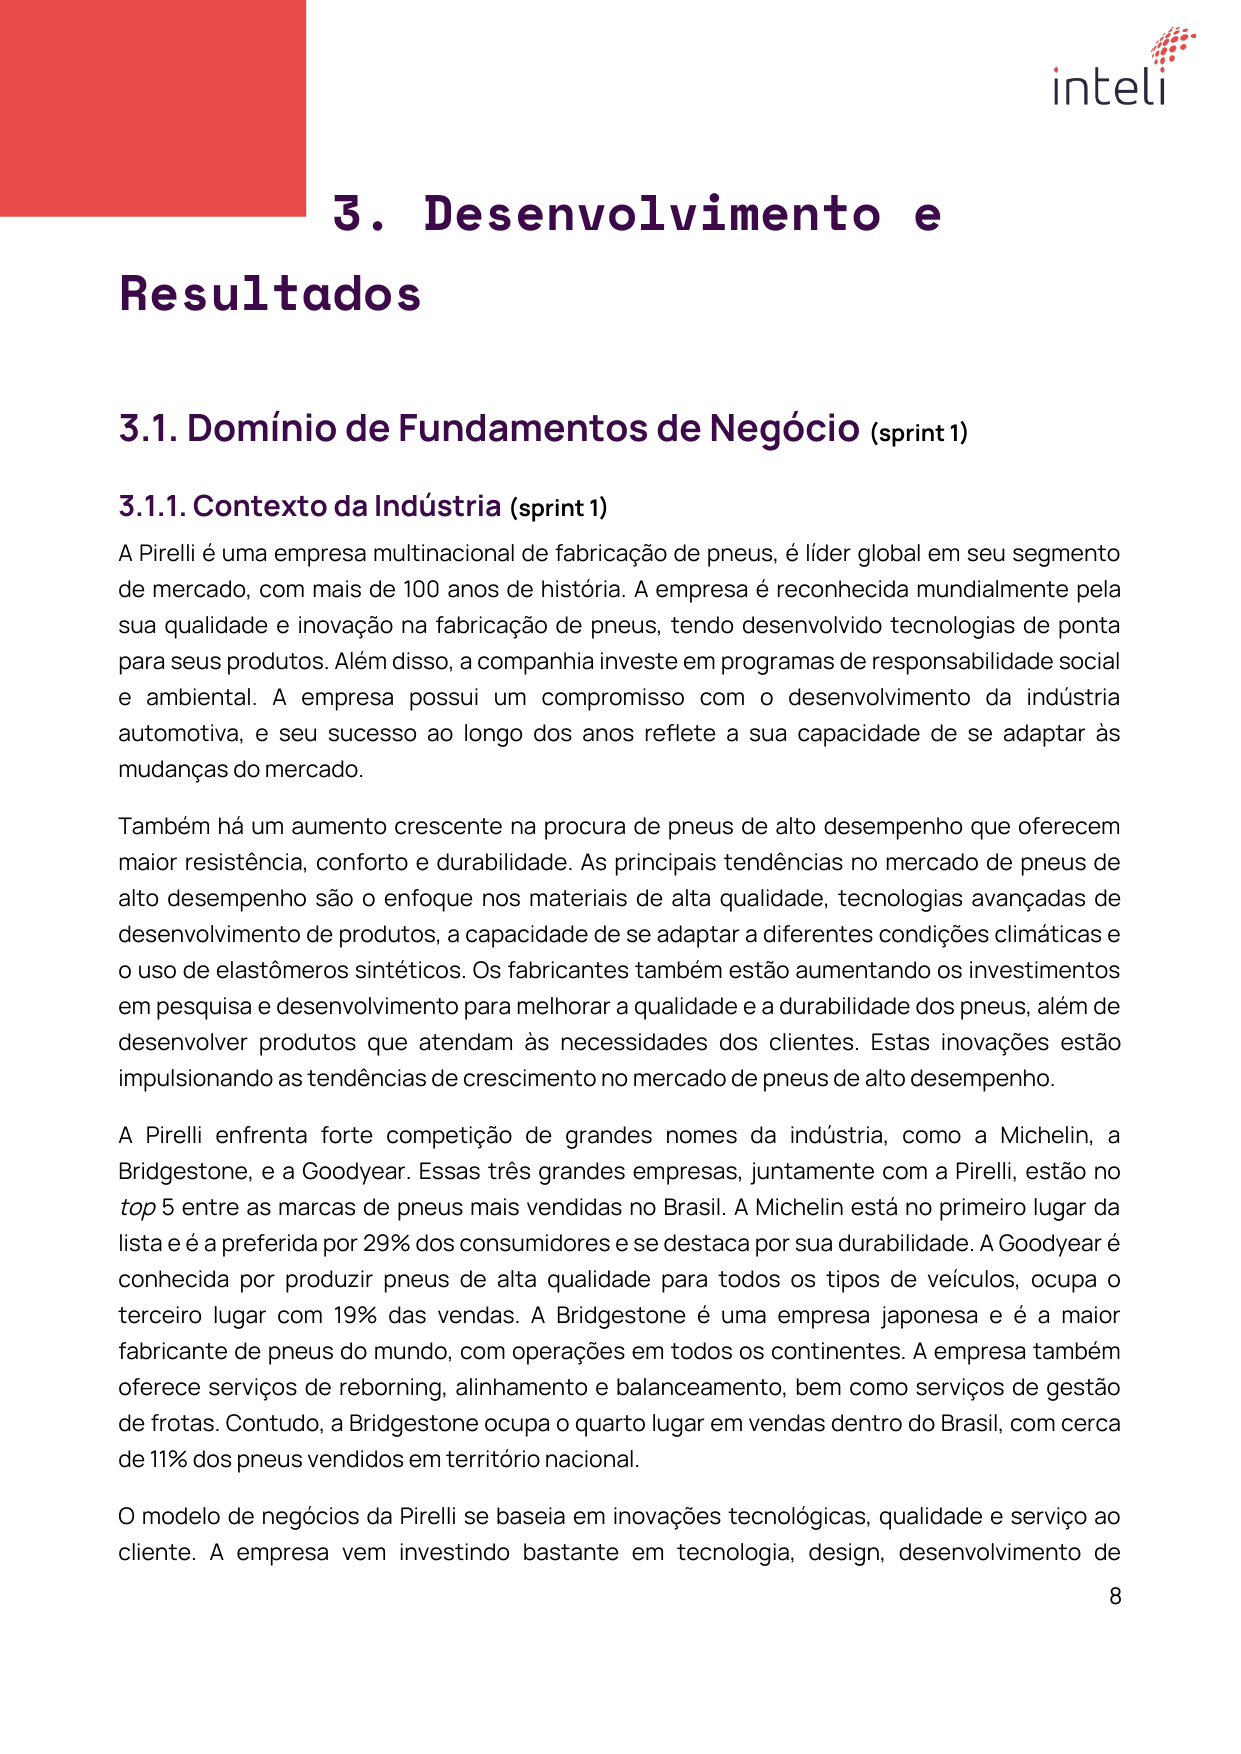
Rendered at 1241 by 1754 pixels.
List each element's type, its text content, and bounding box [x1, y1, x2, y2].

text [118, 1500, 1122, 1568]
text 3.1. Domínio de Fundamentos de Negócio (sprint 1) [118, 401, 1122, 452]
text 3. Desenvolvimento e Resultados [118, 174, 1122, 328]
text A Pirelli é uma empresa multinacional de fabricação de pneus, é líder global em seu segmento de mercado, com mais de 100 anos de história. A empresa é reconhecida mundialmente pela sua qualidade e inovação na fabricação de pneus, tendo desenvolvido tecnologias de ponta para seus produtos. Além disso, a companhia investe em programas de responsabilidade social e ambiental. A empresa possui um compromisso com o desenvolvimento da indústria automotiva, e seu sucesso ao longo dos anos reflete a sua capacidade de se adaptar às mudanças do mercado. [118, 537, 1122, 784]
picture [0, 0, 307, 217]
text 3.1.1. Contexto da Indústria (sprint 1) [118, 485, 1122, 525]
picture [1054, 27, 1197, 105]
text Também há um aumento crescente na procura de pneus de alto desempenho que oferecem maior resistência, conforto e durabilidade. As principais tendências no mercado de pneus de alto desempenho são o enfoque nos materiais de alta qualidade, tecnologias avançadas de desenvolvimento de produtos, a capacidade de se adaptar a diferentes condições climáticas e o uso de elastômeros sintéticos. Os fabricantes também estão aumentando os investimentos em pesquisa e desenvolvimento para melhorar a qualidade e a durabilidade dos pneus, além de desenvolver produtos que atendam às necessidades dos clientes. Estas inovações estão impulsionando as tendências de crescimento no mercado de pneus de alto desempenho. [118, 810, 1122, 1093]
text A Pirelli enfrenta forte competição de grandes nomes da indústria, como a Michelin, a Bridgestone, e a Goodyear. Essas três grandes empresas, juntamente com a Pirelli, estão no top 5 entre as marcas de pneus mais vendidas no Brasil. A Michelin está no primeiro lugar da lista e é a preferida por 29% dos consumidores e se destaca por sua durabilidade. A Goodyear é conhecida por produzir pneus de alta qualidade para todos os tipos de veículos, ocupa o terceiro lugar com 19% das vendas. A Bridgestone é uma empresa japonesa e é a maior fabricante de pneus do mundo, com operações em todos os continentes. A empresa também oferece serviços de reborning, alinhamento e balanceamento, bem como serviços de gestão de frotas. Contudo, a Bridgestone ocupa o quarto lugar em vendas dentro do Brasil, com cerca de 11% dos pneus vendidos em território nacional. [118, 1119, 1122, 1475]
